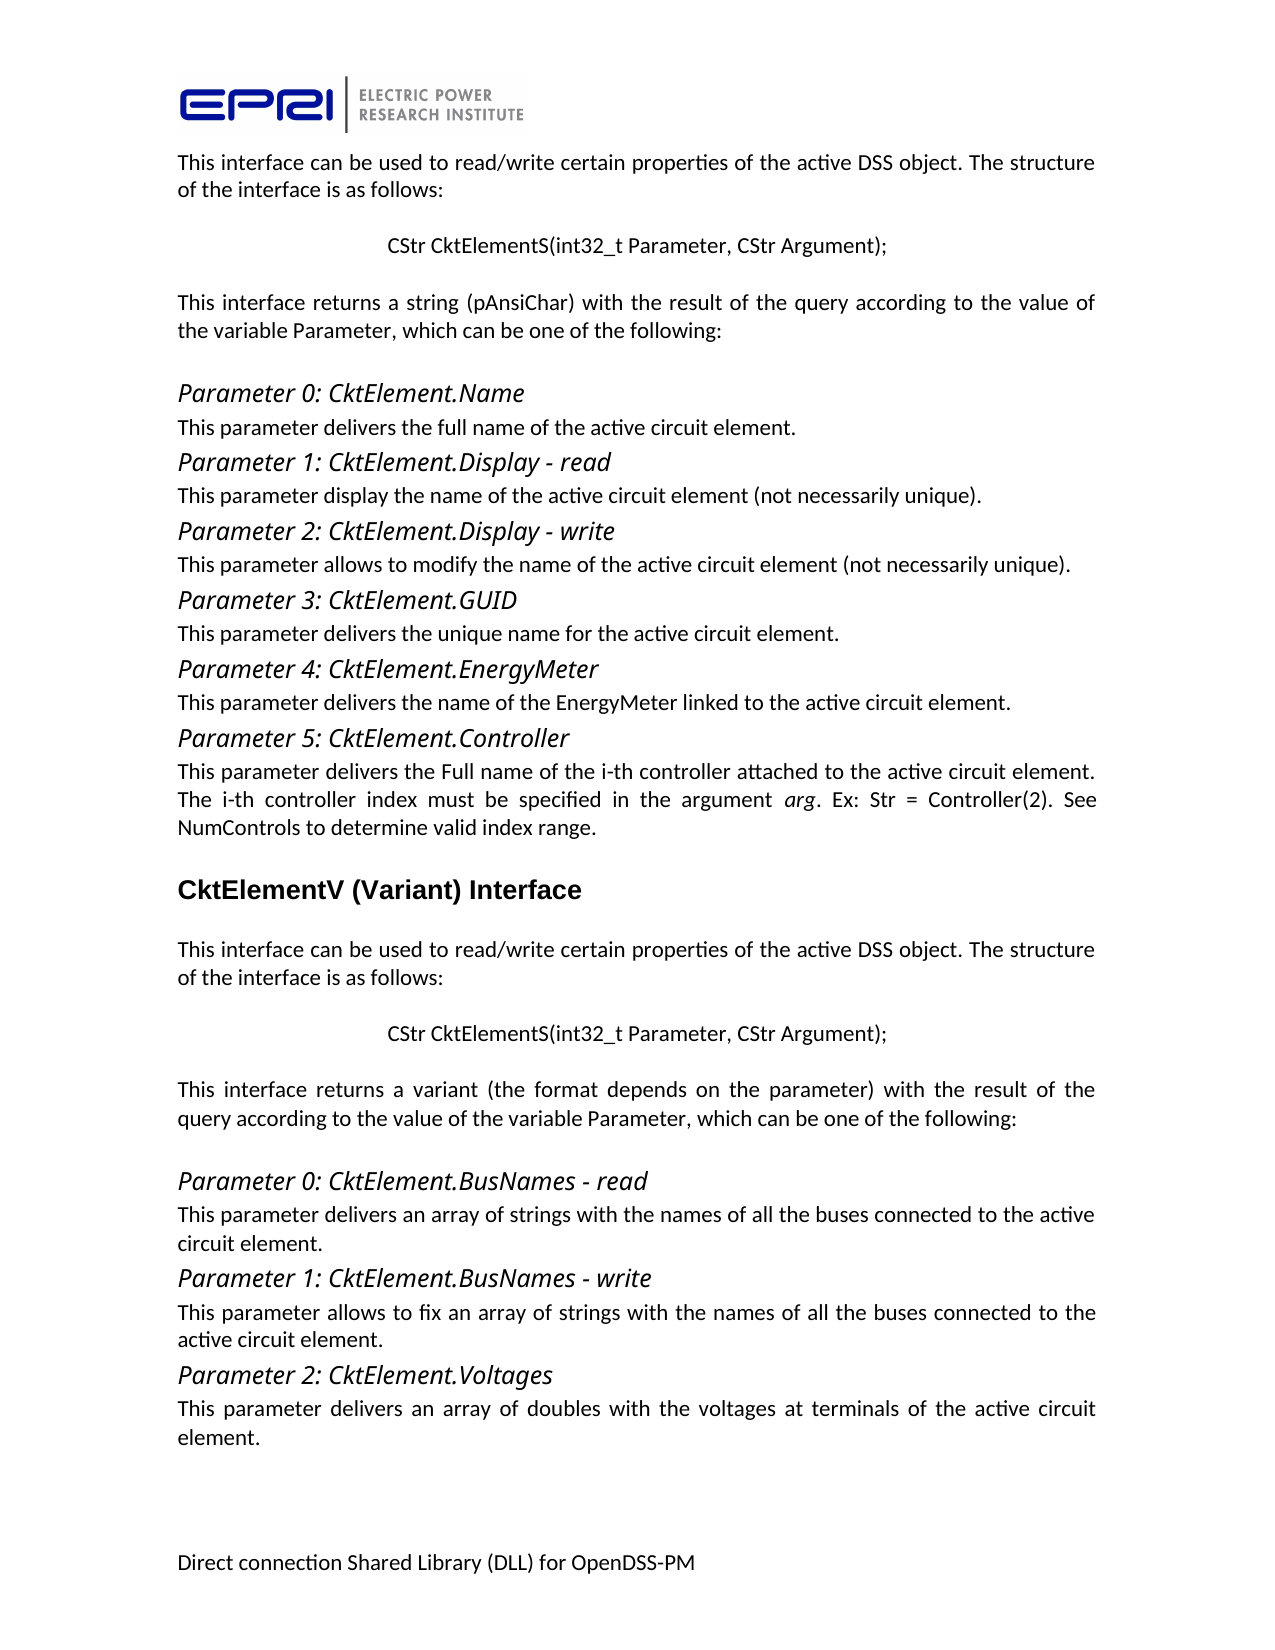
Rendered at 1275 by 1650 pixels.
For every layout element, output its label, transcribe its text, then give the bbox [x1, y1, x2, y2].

subtitle Parameter 4: CktElement.EnergyMeter [177, 652, 1098, 686]
subtitle Parameter 2: CktElement.Display - write [177, 514, 1098, 548]
text This parameter display the name of the active circuit element (not necessarily unique). [177, 482, 1098, 510]
subtitle Parameter 0: CktElement.BusNames - read [177, 1164, 1098, 1198]
text This parameter allows to fix an array of strings with the names of all the buses connected to the active circuit element. [177, 1298, 1098, 1354]
subtitle Parameter 2: CktElement.Voltages [177, 1358, 1098, 1392]
subtitle Parameter 1: CktElement.Display - read [177, 445, 1098, 479]
subtitle Parameter 1: CktElement.BusNames - write [177, 1261, 1098, 1295]
subtitle Parameter 3: CktElement.GUID [177, 583, 1098, 617]
text This interface can be used to read/write certain properties of the active DSS object. The structure of the interface is as follows: [177, 148, 1098, 204]
subtitle Parameter 5: CktElement.Controller [177, 721, 1098, 755]
text CStr CktElementS(int32_t Parameter, CStr Argument); [177, 1019, 1098, 1048]
text This parameter delivers an array of doubles with the voltages at terminals of the active circuit element. [177, 1394, 1098, 1451]
subtitle Parameter 0: CktElement.Name [177, 376, 1098, 410]
text This parameter delivers the name of the EnergyMeter linked to the active circuit element. [177, 688, 1098, 717]
picture [177, 73, 526, 136]
text This interface returns a variant (the format depends on the parameter) with the result of the query according to the value of the variable Parameter, which can be one of the following: [177, 1076, 1098, 1132]
text This parameter delivers the full name of the active circuit element. [177, 413, 1098, 441]
text This parameter delivers the Full name of the i-th controller attached to the active circuit element. The i-th controller index must be specified in the argument arg. Ex: Str = Controller(2). See NumControls to determine valid index range. [177, 757, 1098, 842]
subtitle CktElementV (Variant) Interface [177, 874, 1098, 905]
text CStr CktElementS(int32_t Parameter, CStr Argument); [177, 232, 1098, 260]
text This parameter delivers an array of strings with the names of all the buses connected to the active circuit element. [177, 1201, 1098, 1257]
text This interface returns a string (pAnsiChar) with the result of the query according to the value of the variable Parameter, which can be one of the following: [177, 288, 1098, 344]
text This parameter allows to modify the name of the active circuit element (not necessarily unique). [177, 551, 1098, 579]
text This interface can be used to read/write certain properties of the active DSS object. The structure of the interface is as follows: [177, 936, 1098, 992]
text This parameter delivers the unique name for the active circuit element. [177, 619, 1098, 648]
